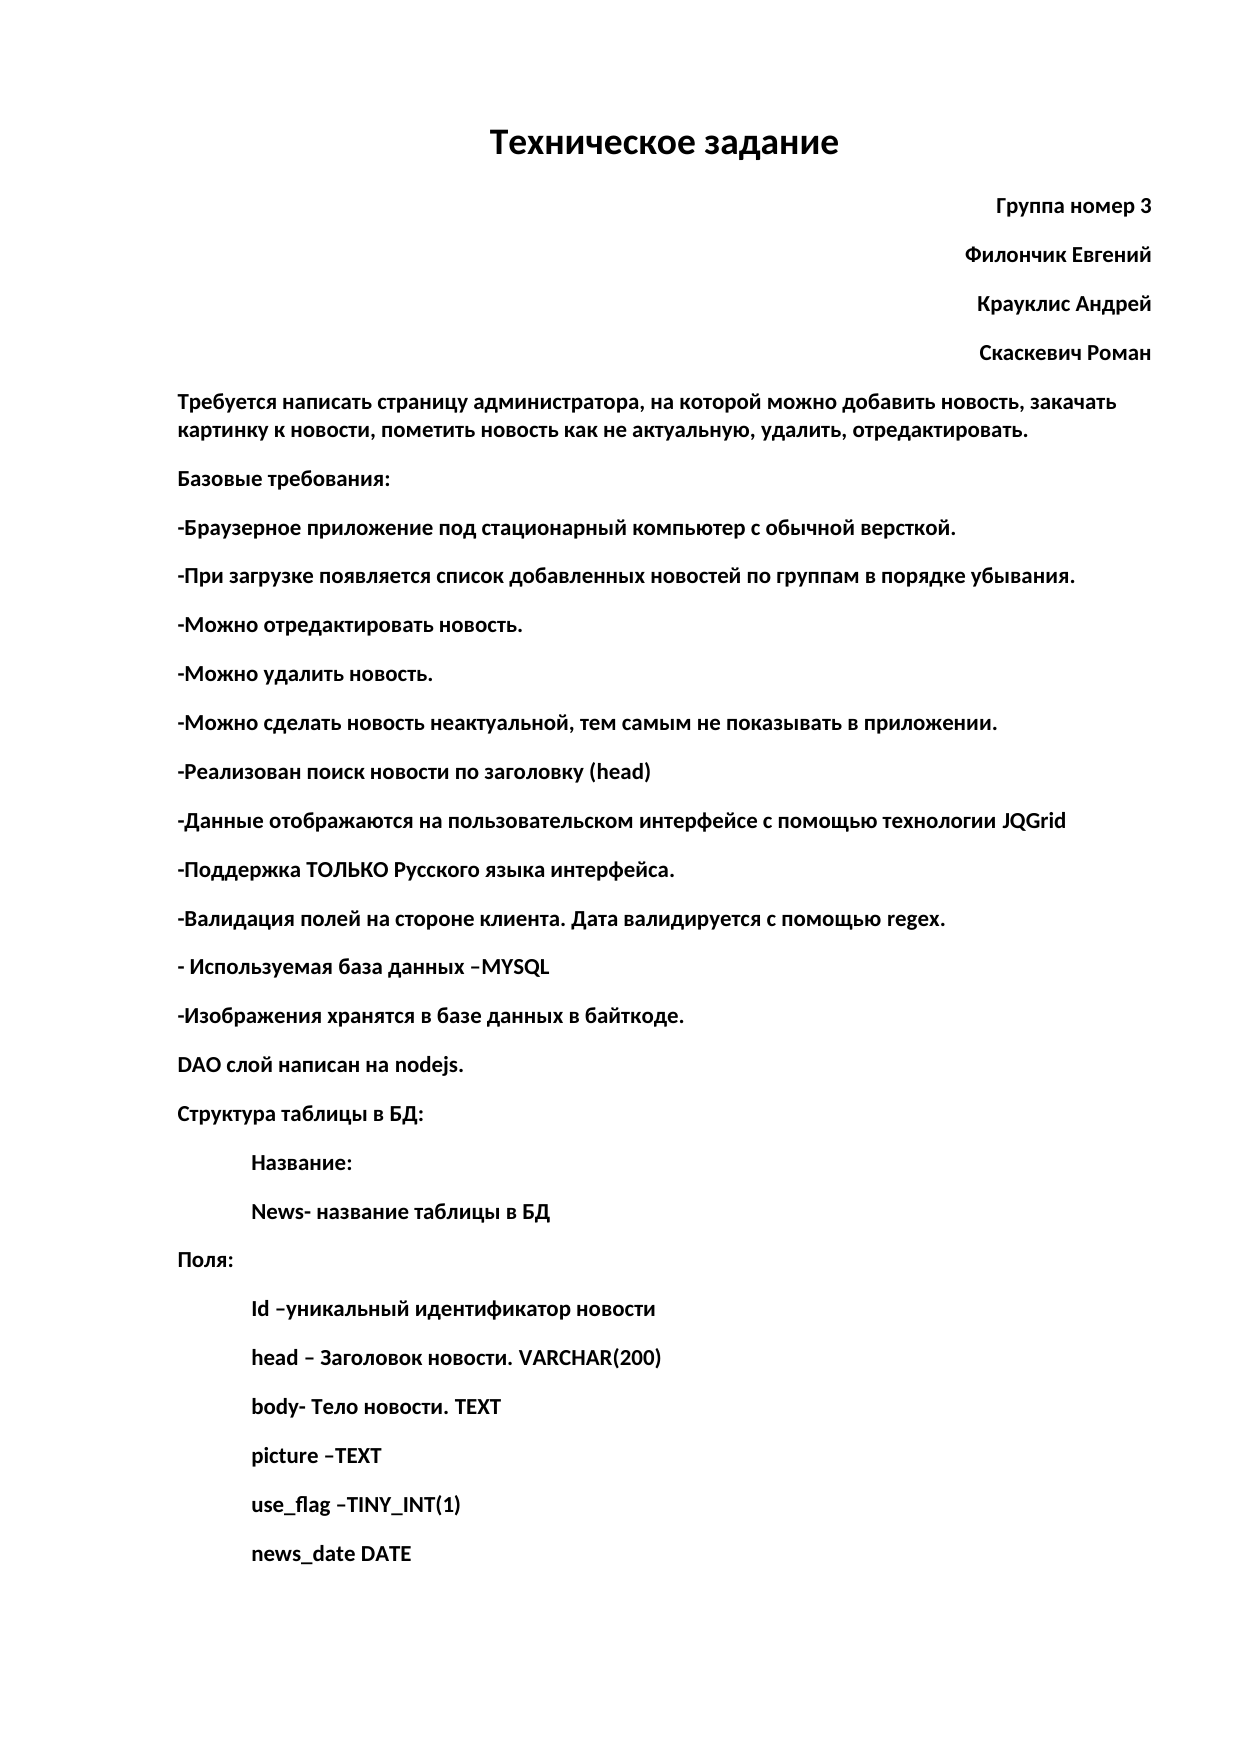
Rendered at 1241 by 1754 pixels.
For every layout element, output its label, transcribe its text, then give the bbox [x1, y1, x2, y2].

text Крауклис Андрей [177, 289, 1152, 317]
text -Можно удалить новость. [177, 659, 1152, 687]
text -Валидация полей на стороне клиента. Дата валидируется с помощью regex. [177, 904, 1152, 932]
text body- Тело новости. TEXT [177, 1392, 1152, 1420]
text -Можно сделать новость неактуальной, тем самым не показывать в приложении. [177, 708, 1152, 736]
text Id –уникальный идентификатор новости [177, 1294, 1152, 1322]
text Базовые требования: [177, 464, 1152, 492]
text -При загрузке появляется список добавленных новостей по группам в порядке убывания. [177, 562, 1152, 590]
text Структура таблицы в БД: [177, 1099, 1152, 1127]
text -Данные отображаются на пользовательском интерфейсе с помощью технологии JQGrid [177, 806, 1152, 834]
text Скаскевич Роман [177, 338, 1152, 366]
text News- название таблицы в БД [177, 1197, 1152, 1225]
text Требуется написать страницу администратора, на которой можно добавить новость, закачать картинку к новости, пометить новость как не актуальную, удалить, отредактировать. [177, 387, 1152, 443]
text head – Заголовок новости. VARCHAR(200) [177, 1343, 1152, 1371]
text use_flag –TINY_INT(1) [177, 1490, 1152, 1518]
text DAO слой написан на nodejs. [177, 1050, 1152, 1078]
text -Можно отредактировать новость. [177, 611, 1152, 638]
text Техническое задание [177, 118, 1152, 164]
text - Используемая база данных –MYSQL [177, 952, 1152, 981]
text -Поддержка ТОЛЬКО Русского языка интерфейса. [177, 855, 1152, 883]
text -Браузерное приложение под стационарный компьютер с обычной версткой. [177, 513, 1152, 541]
text Название: [177, 1148, 1152, 1176]
text picture –TEXT [177, 1441, 1152, 1469]
text news_date DATE [177, 1539, 1152, 1567]
text Поля: [177, 1246, 1152, 1274]
text Группа номер 3 [177, 192, 1152, 220]
text Филончик Евгений [177, 241, 1152, 268]
text -Реализован поиск новости по заголовку (head) [177, 757, 1152, 785]
text -Изображения хранятся в базе данных в байткоде. [177, 1001, 1152, 1029]
